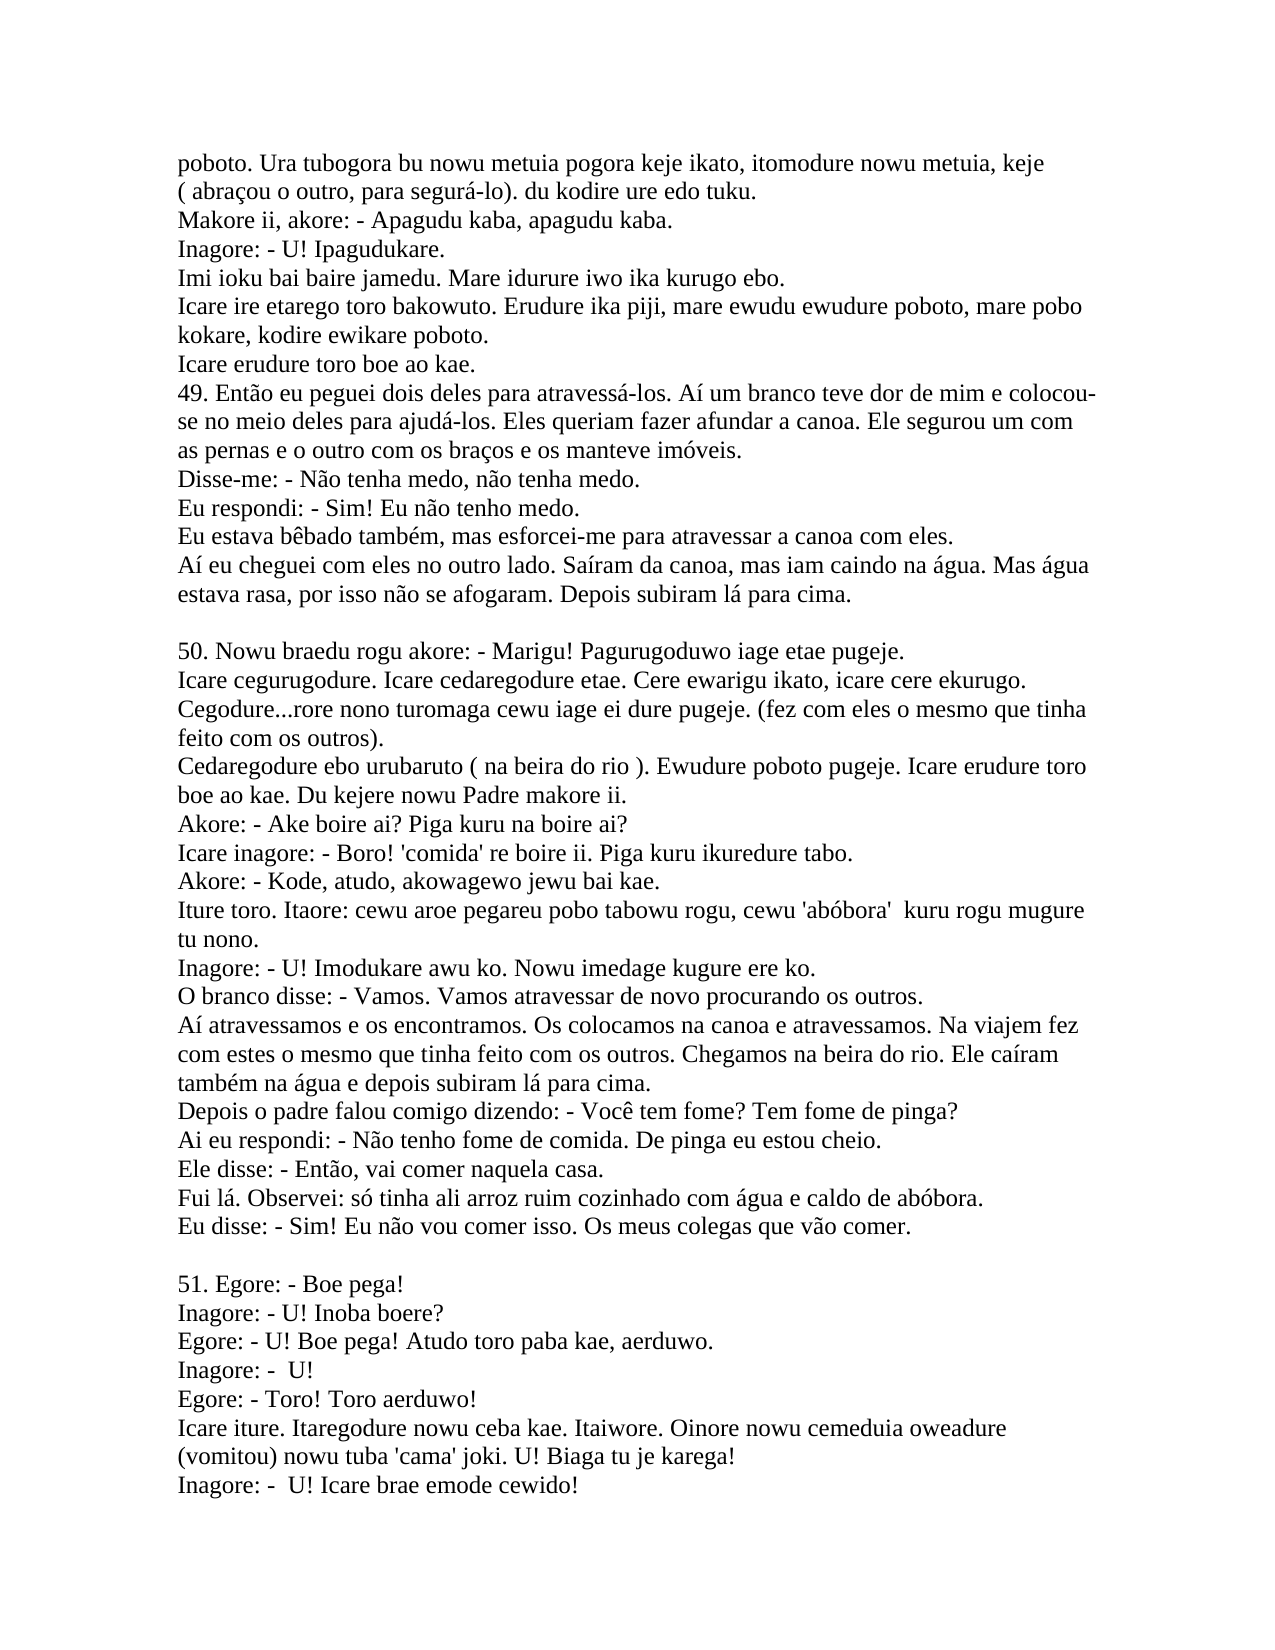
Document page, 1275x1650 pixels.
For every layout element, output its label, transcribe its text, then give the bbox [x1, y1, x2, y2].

text Egore: - Toro! Toro aerduwo! [177, 1384, 1098, 1413]
text 51. Egore: - Boe pega! [177, 1269, 1098, 1298]
text Cedaregodure ebo urubaruto ( na beira do rio ). Ewudure poboto pugeje. Icare erudure toro boe ao kae. Du kejere nowu Padre makore ii. [177, 751, 1098, 809]
text Inagore: - U! Icare brae emode cewido! [177, 1470, 1098, 1499]
text 50. Nowu braedu rogu akore: - Marigu! Pagurugoduwo iage etae pugeje. [177, 636, 1098, 665]
text Inagore: - U! Inoba boere? [177, 1298, 1098, 1326]
text Egore: - U! Boe pega! Atudo toro paba kae, aerduwo. [177, 1326, 1098, 1355]
text Aí eu cheguei com eles no outro lado. Saíram da canoa, mas iam caindo na água. Mas água estava rasa, por isso não se afogaram. Depois subiram lá para cima. [177, 550, 1098, 608]
text Icare cegurugodure. Icare cedaregodure etae. Cere ewarigu ikato, icare cere ekurugo. Cegodure...rore nono turomaga cewu iage ei dure pugeje. (fez com eles o mesmo que tinha feito com os outros). [177, 665, 1098, 751]
text O branco disse: - Vamos. Vamos atravessar de novo procurando os outros. [177, 981, 1098, 1010]
text Eu disse: - Sim! Eu não vou comer isso. Os meus colegas que vão comer. [177, 1211, 1098, 1240]
text Ele disse: - Então, vai comer naquela casa. [177, 1154, 1098, 1183]
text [177, 148, 1098, 205]
text Aí atravessamos e os encontramos. Os colocamos na canoa e atravessamos. Na viajem fez com estes o mesmo que tinha feito com os outros. Chegamos na beira do rio. Ele caíram também na água e depois subiram lá para cima. [177, 1010, 1098, 1096]
text Icare inagore: - Boro! 'comida' re boire ii. Piga kuru ikuredure tabo. [177, 838, 1098, 866]
text Fui lá. Observei: só tinha ali arroz ruim cozinhado com água e caldo de abóbora. [177, 1183, 1098, 1211]
text Depois o padre falou comigo dizendo: - Você tem fome? Tem fome de pinga? [177, 1096, 1098, 1125]
text Iture toro. Itaore: cewu aroe pegareu pobo tabowu rogu, cewu 'abóbora' kuru rogu mugure tu nono. [177, 895, 1098, 953]
text Icare ire etarego toro bakowuto. Erudure ika piji, mare ewudu ewudure poboto, mare pobo kokare, kodire ewikare poboto. [177, 291, 1098, 349]
text 49. Então eu peguei dois deles para atravessá-los. Aí um branco teve dor de mim e colocou-se no meio deles para ajudá-los. Eles queriam fazer afundar a canoa. Ele segurou um com as pernas e o outro com os braços e os manteve imóveis. [177, 378, 1098, 464]
text Ai eu respondi: - Não tenho fome de comida. De pinga eu estou cheio. [177, 1125, 1098, 1154]
text Icare iture. Itaregodure nowu ceba kae. Itaiwore. Oinore nowu cemeduia oweadure (vomitou) nowu tuba 'cama' joki. U! Biaga tu je karega! [177, 1413, 1098, 1470]
text Eu estava bêbado também, mas esforcei-me para atravessar a canoa com eles. [177, 521, 1098, 550]
text Akore: - Ake boire ai? Piga kuru na boire ai? [177, 809, 1098, 838]
text Imi ioku bai baire jamedu. Mare idurure iwo ika kurugo ebo. [177, 263, 1098, 291]
text Makore ii, akore: - Apagudu kaba, apagudu kaba. [177, 205, 1098, 234]
text Disse-me: - Não tenha medo, não tenha medo. [177, 464, 1098, 493]
text Akore: - Kode, atudo, akowagewo jewu bai kae. [177, 866, 1098, 895]
text Icare erudure toro boe ao kae. [177, 349, 1098, 378]
text Inagore: - U! Ipagudukare. [177, 234, 1098, 263]
text Inagore: - U! Imodukare awu ko. Nowu imedage kugure ere ko. [177, 953, 1098, 981]
text Eu respondi: - Sim! Eu não tenho medo. [177, 493, 1098, 521]
text Inagore: - U! [177, 1355, 1098, 1384]
